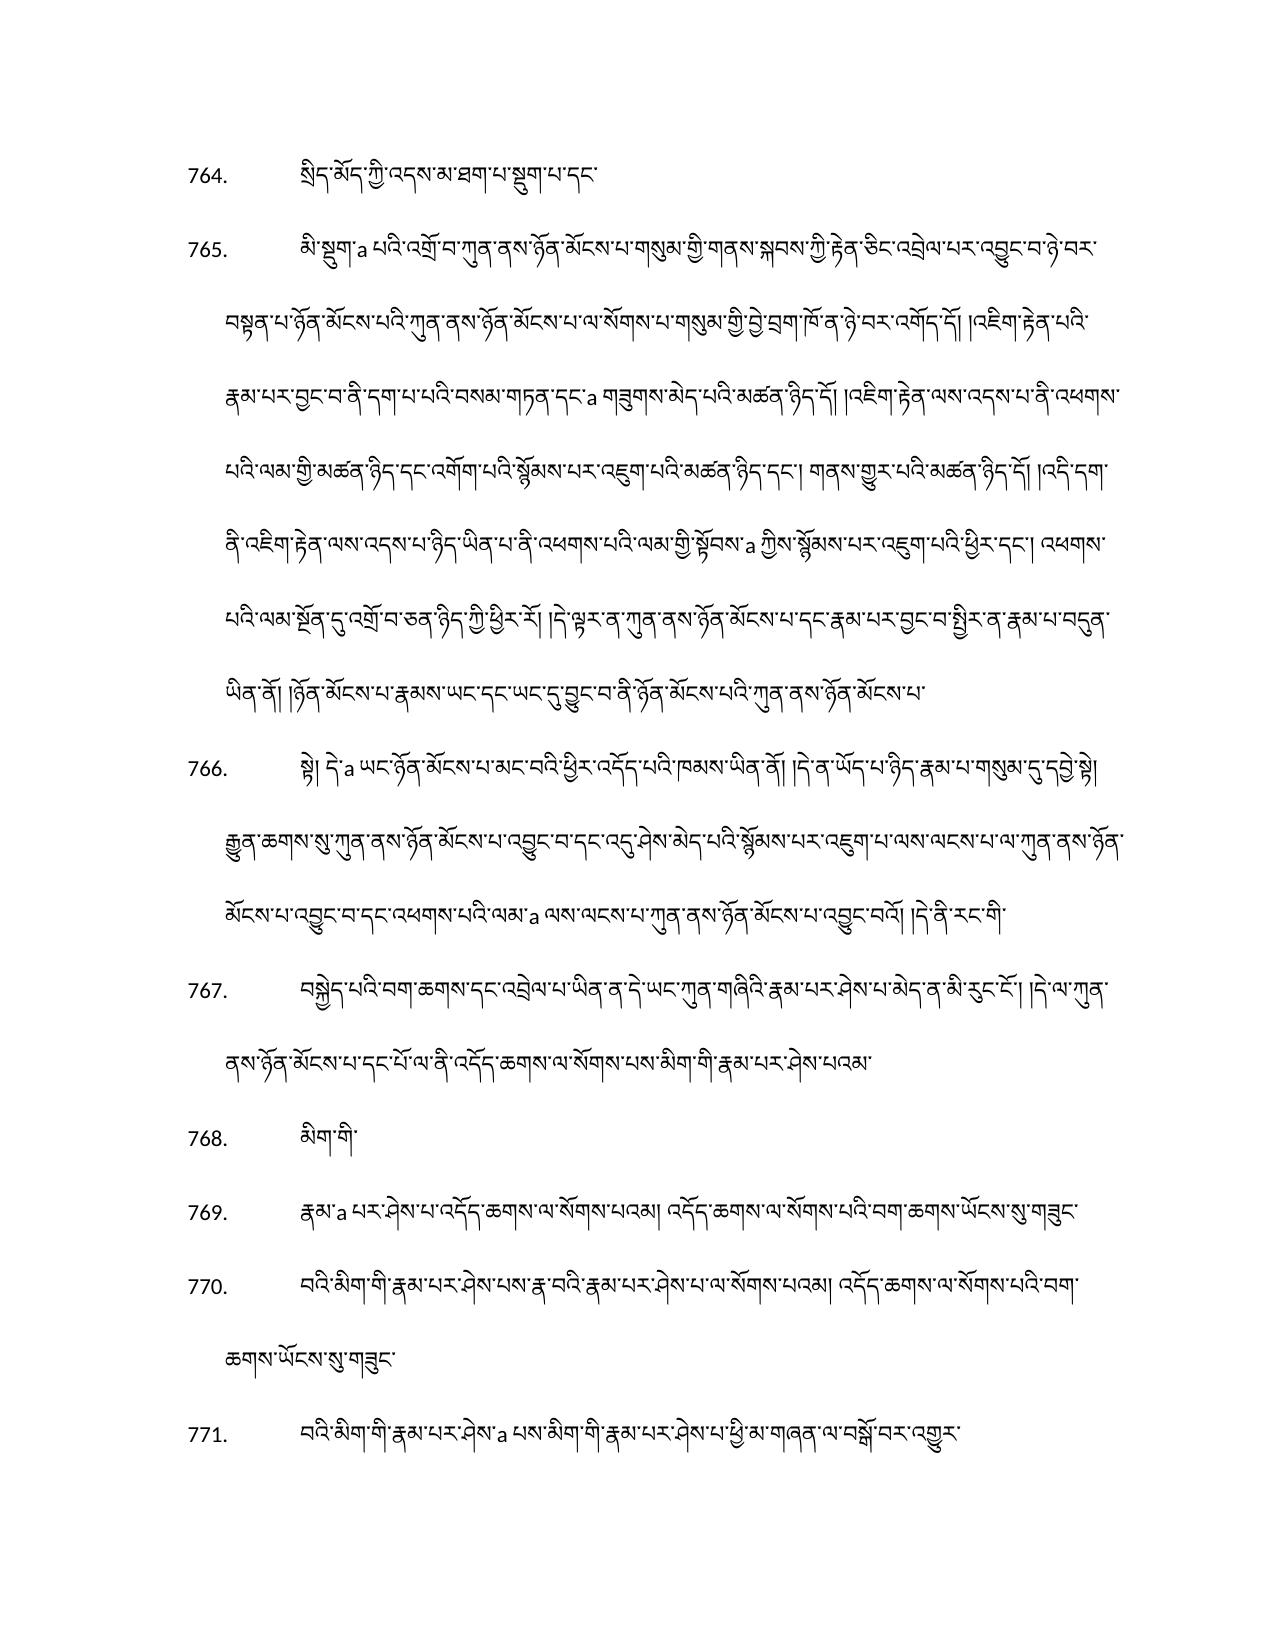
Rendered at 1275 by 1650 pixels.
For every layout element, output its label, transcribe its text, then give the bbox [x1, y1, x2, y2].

list མིག་གི་ [187, 1113, 1125, 1177]
list བསྐྱེད་པའི་བག་ཆགས་དང་འབྲེལ་པ་ཡིན་ན་དེ་ཡང་ཀུན་གཞིའི་རྣམ་པར་ཤེས་པ་མེད་ན་མི་རུང་ངོ༌། །དེ་ལ་ཀུན་ནས་ཉོན་མོངས་པ་དང་པོ་ལ་ནི་འདོད་ཆགས་ལ་སོགས་པས་མིག་གི་རྣམ་པར་ཤེས་པའམ་ [187, 965, 1125, 1103]
list བའི་མིག་གི་རྣམ་པར་ཤེས་པས་རྣ་བའི་རྣམ་པར་ཤེས་པ་ལ་སོགས་པའམ། འདོད་ཆགས་ལ་སོགས་པའི་བག་ཆགས་ཡོངས་སུ་གཟུང་ [187, 1261, 1125, 1399]
list བའི་མིག་གི་རྣམ་པར་ཤེས་aཔས་མིག་གི་རྣམ་པར་ཤེས་པ་ཕྱི་མ་གཞན་ལ་བསྒོ་བར་འགྱུར་ [187, 1409, 1125, 1473]
list མི་སྡུག་aཔའི་འགྲོ་བ་ཀུན་ནས་ཉོན་མོངས་པ་གསུམ་གྱི་གནས་སྐབས་ཀྱི་རྟེན་ཅིང་འབྲེལ་པར་འབྱུང་བ་ཉེ་བར་བསྟན་པ་ཉོན་མོངས་པའི་ཀུན་ནས་ཉོན་མོངས་པ་ལ་སོགས་པ་གསུམ་གྱི་བྱེ་བྲག་ཁོ་ན་ཉེ་བར་འགོད་དོ། །འཇིག་རྟེན་པའི་རྣམ་པར་བྱང་བ་ནི་དག་པ་པའི་བསམ་གཏན་དང་aགཟུགས་མེད་པའི་མཚན་ཉིད་དོ། །འཇིག་རྟེན་ལས་འདས་པ་ནི་འཕགས་པའི་ལམ་གྱི་མཚན་ཉིད་དང་འགོག་པའི་སྙོམས་པར་འཇུག་པའི་མཚན་ཉིད་དང༌། གནས་གྱུར་པའི་མཚན་ཉིད་དོ། །འདི་དག་ནི་འཇིག་རྟེན་ལས་འདས་པ་ཉིད་ཡིན་པ་ནི་འཕགས་པའི་ལམ་གྱི་སྟོབས་aཀྱིས་སྙོམས་པར་འཇུག་པའི་ཕྱིར་དང༌། འཕགས་པའི་ལམ་སྔོན་དུ་འགྲོ་བ་ཅན་ཉིད་ཀྱི་ཕྱིར་རོ། །དེ་ལྟར་ན་ཀུན་ནས་ཉོན་མོངས་པ་དང་རྣམ་པར་བྱང་བ་སྤྱིར་ན་རྣམ་པ་བདུན་ཡིན་ནོ། །ཉོན་མོངས་པ་རྣམས་ཡང་དང་ཡང་དུ་བྱུང་བ་ནི་ཉོན་མོངས་པའི་ཀུན་ནས་ཉོན་མོངས་པ་ [187, 224, 1125, 733]
list སྲིད་མོད་ཀྱི་འདས་མ་ཐག་པ་སྡུག་པ་དང་ [187, 150, 1125, 214]
list རྣམ་aཔར་ཤེས་པ་འདོད་ཆགས་ལ་སོགས་པའམ། འདོད་ཆགས་ལ་སོགས་པའི་བག་ཆགས་ཡོངས་སུ་གཟུང་ [187, 1187, 1125, 1251]
list སྟེ། དེ་aཡང་ཉོན་མོངས་པ་མང་བའི་ཕྱིར་འདོད་པའི་ཁམས་ཡིན་ནོ། །དེ་ན་ཡོད་པ་ཉིད་རྣམ་པ་གསུམ་དུ་དབྱེ་སྟེ། རྒྱུན་ཆགས་སུ་ཀུན་ནས་ཉོན་མོངས་པ་འབྱུང་བ་དང་འདུ་ཤེས་མེད་པའི་སྙོམས་པར་འཇུག་པ་ལས་ལངས་པ་ལ་ཀུན་ནས་ཉོན་མོངས་པ་འབྱུང་བ་དང་འཕགས་པའི་ལམ་aལས་ལངས་པ་ཀུན་ནས་ཉོན་མོངས་པ་འབྱུང་བའོ། །དེ་ནི་རང་གི་ [187, 742, 1125, 955]
